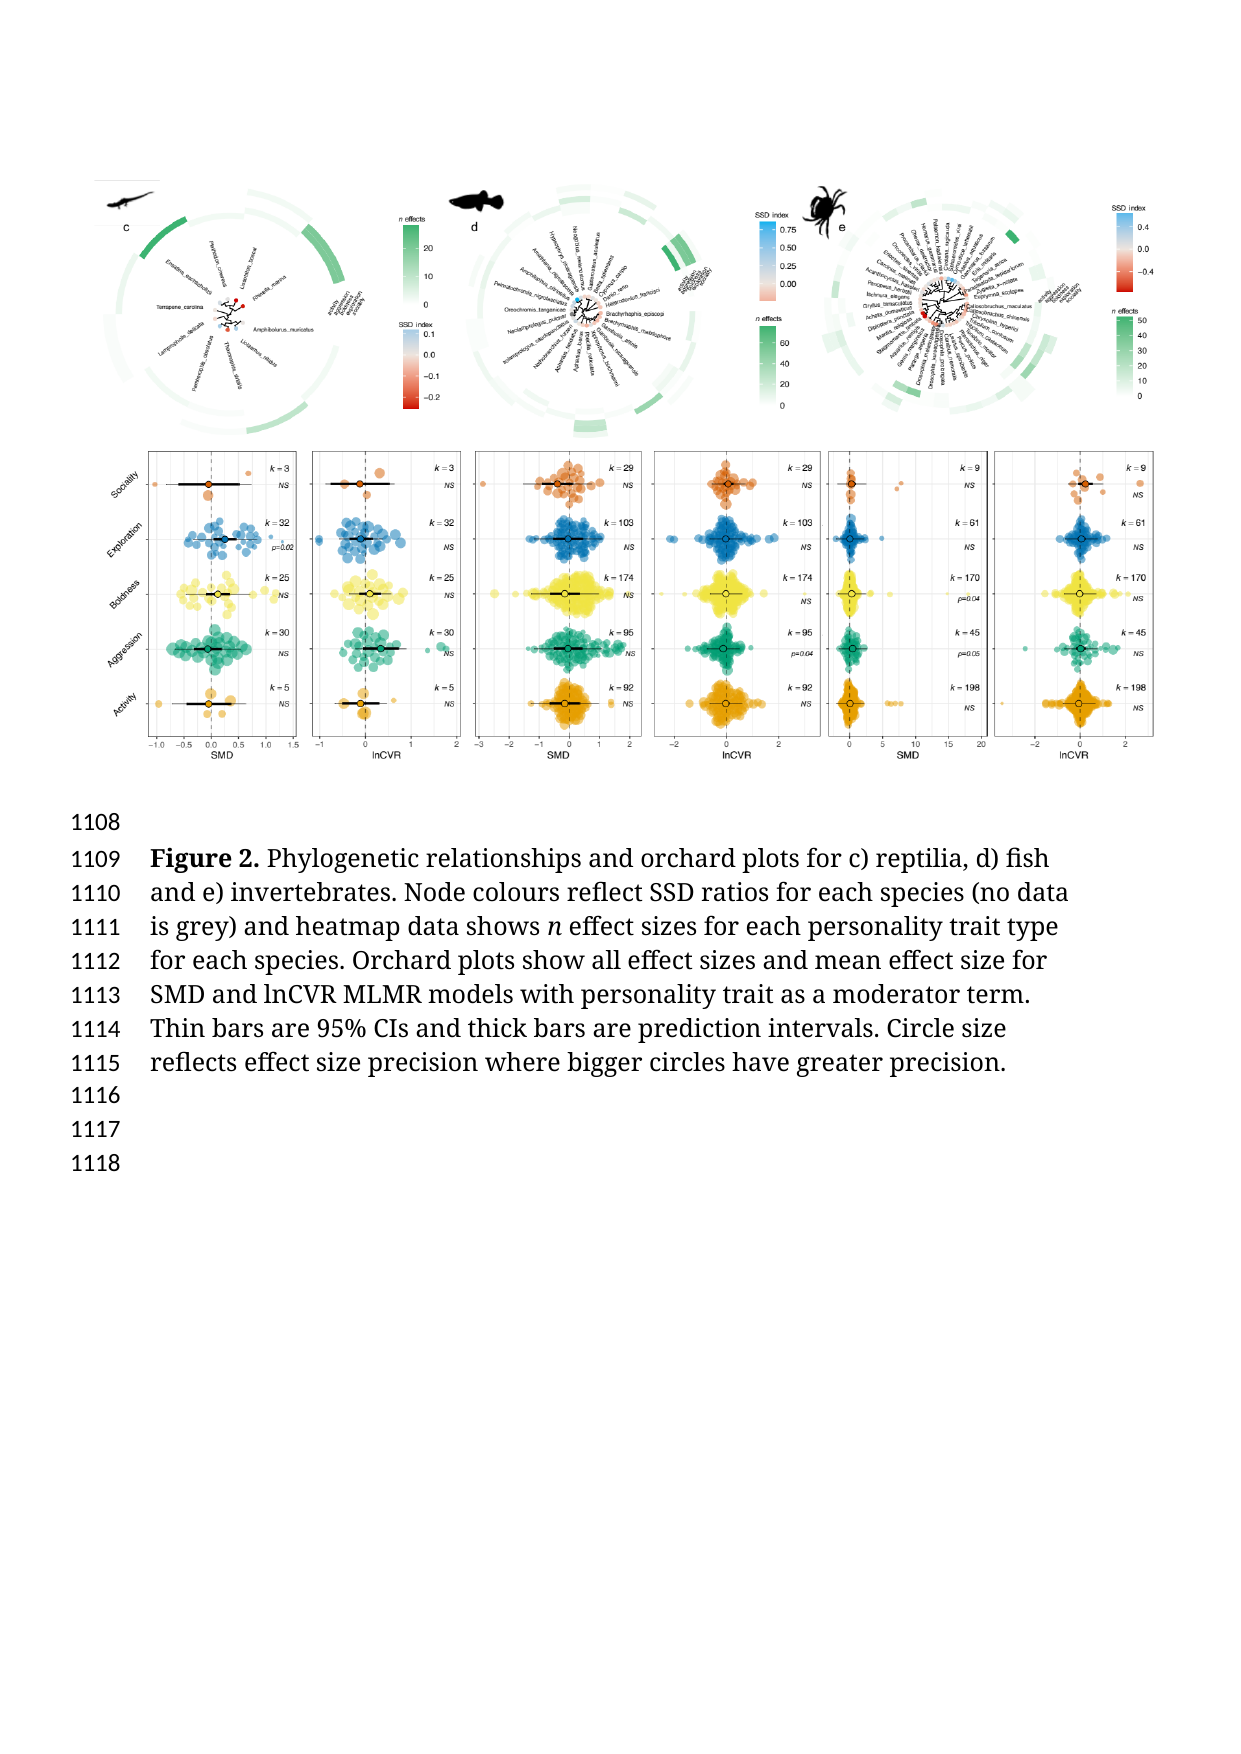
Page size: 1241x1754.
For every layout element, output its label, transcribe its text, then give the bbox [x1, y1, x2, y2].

text Figure 2. Phylogenetic relationships and orchard plots for c) reptilia, d) fish and e) invertebrates. Node colours reflect SSD ratios for each species (no data is grey) and heatmap data shows n effect sizes for each personality trait type for each species. Orchard plots show all effect sizes and mean effect size for SMD and lnCVR MLMR models with personality trait as a moderator term. Thin bars are 95% CIs and thick bars are prediction intervals. Circle size reflects effect size precision where bigger circles have greater precision. [150, 840, 1090, 1079]
